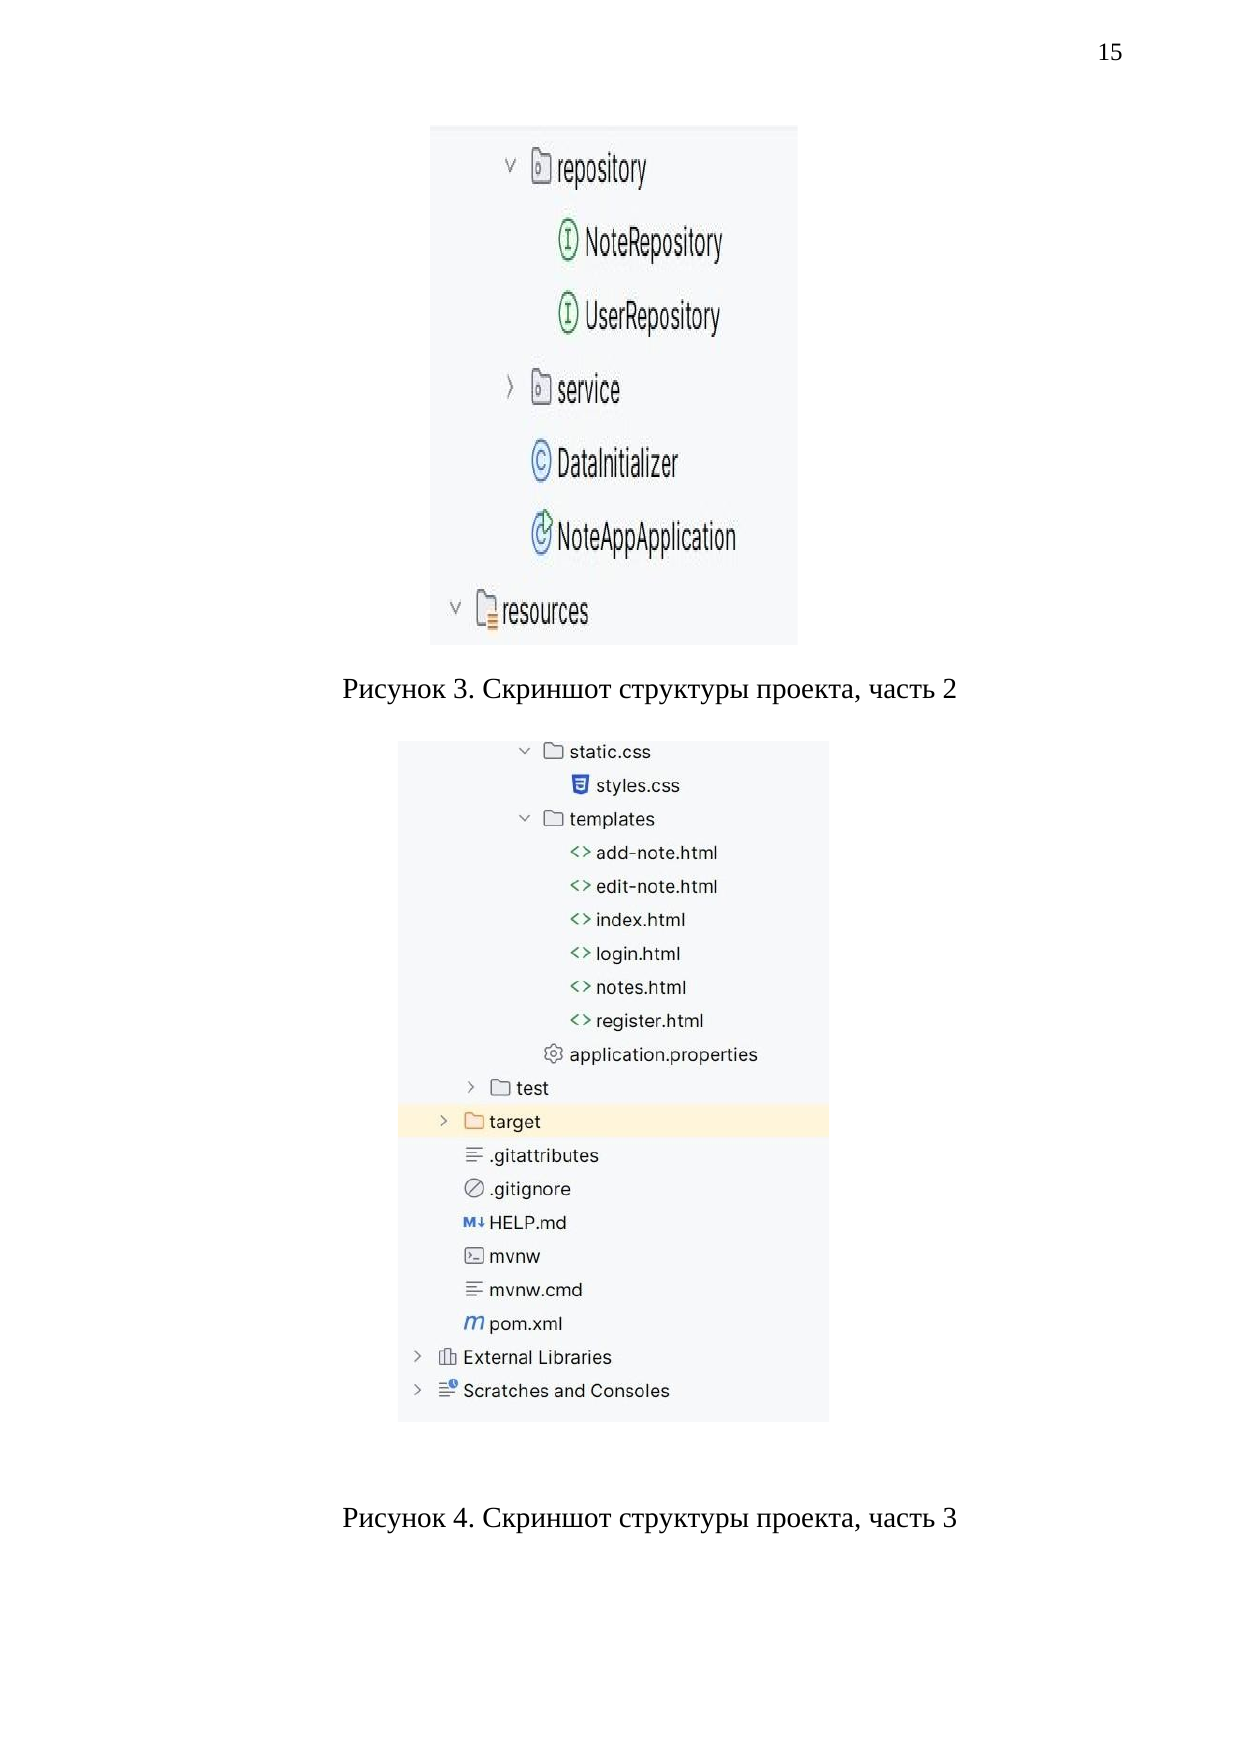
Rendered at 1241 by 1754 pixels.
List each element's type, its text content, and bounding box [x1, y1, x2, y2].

text Рисунок 3. Скриншот структуры проекта, часть 2 [118, 672, 1122, 705]
picture [430, 125, 798, 645]
text Рисунок 4. Скриншот структуры проекта, часть 3 [118, 1500, 1122, 1533]
picture [397, 741, 830, 1422]
